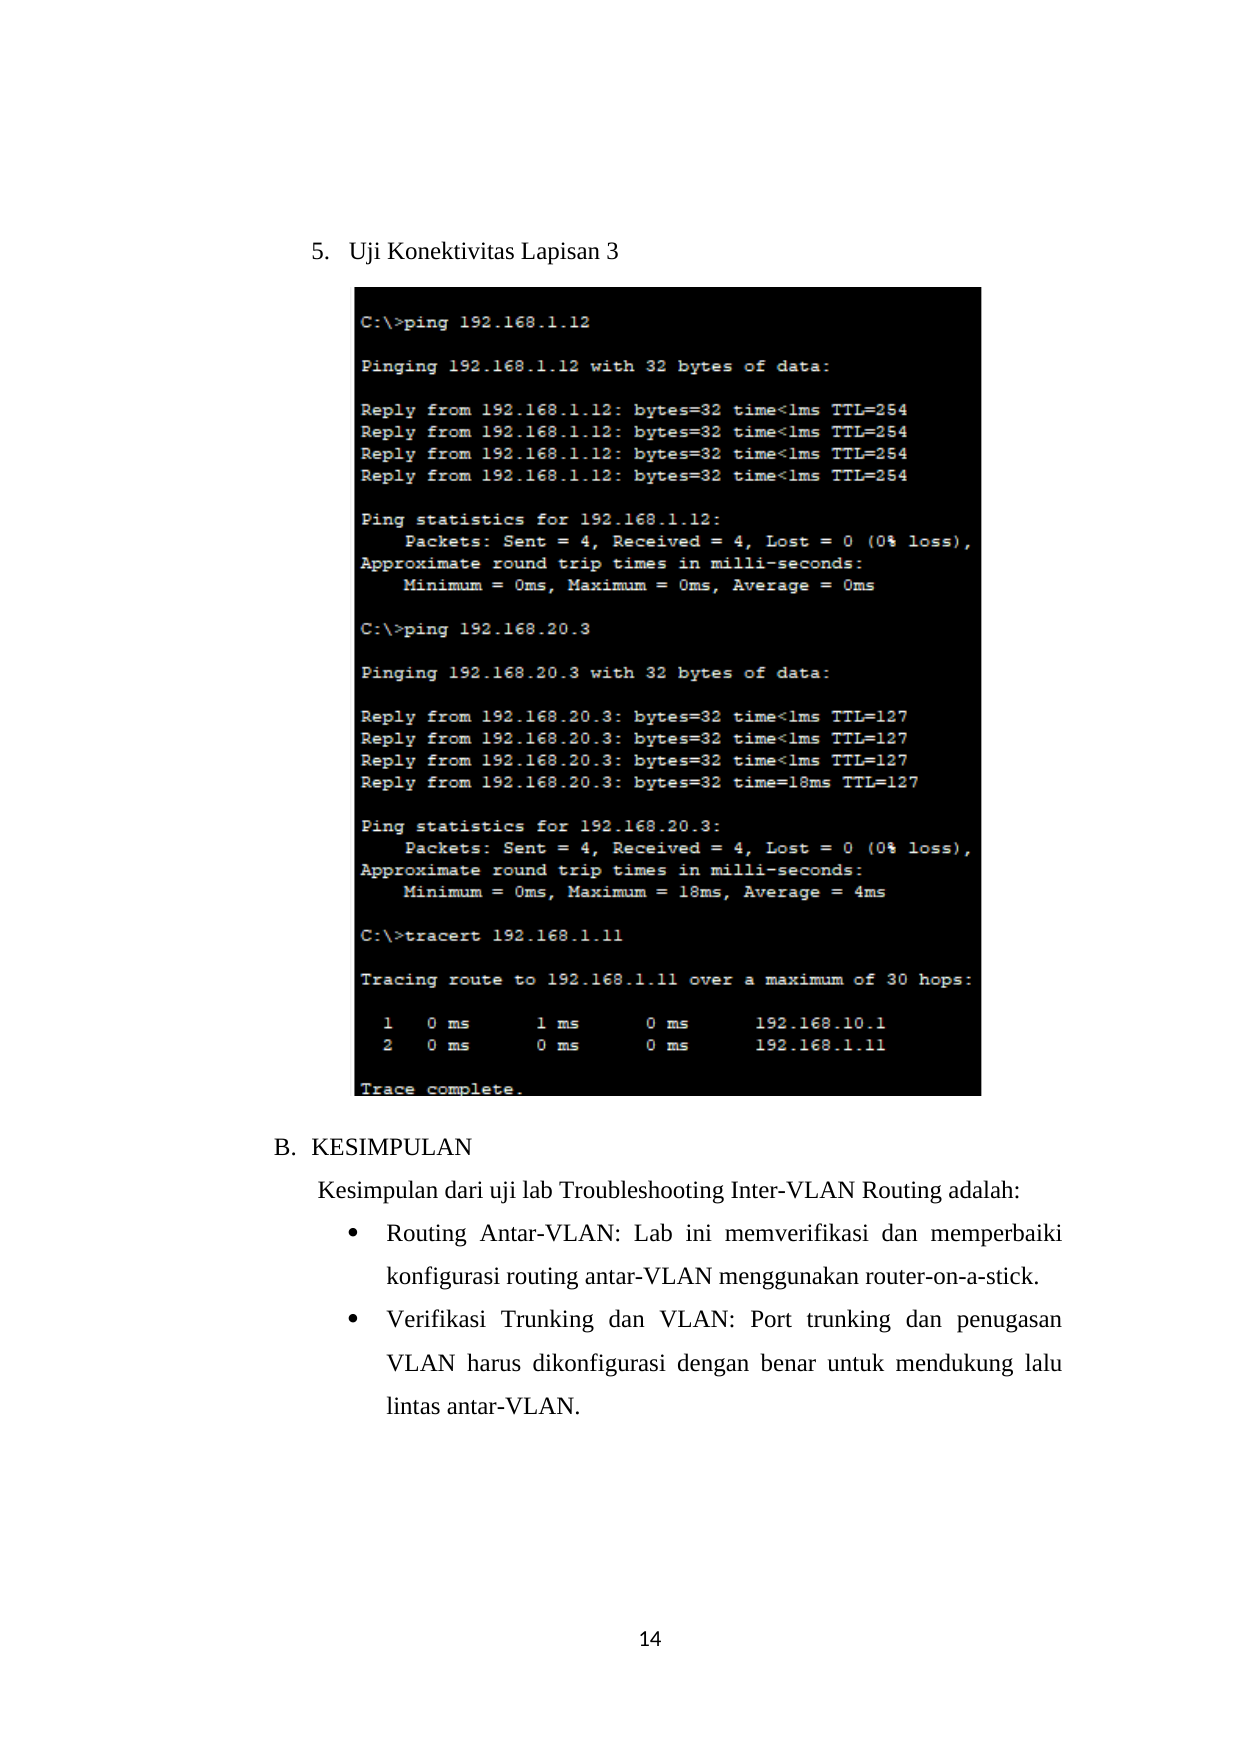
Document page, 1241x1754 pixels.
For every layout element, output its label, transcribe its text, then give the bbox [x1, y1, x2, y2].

list Routing Antar-VLAN: Lab ini memverifikasi dan memperbaiki konfigurasi routing antar-VLAN menggunakan router-on-a-stick. [349, 1218, 1063, 1290]
list KESIMPULAN [274, 1132, 1063, 1161]
list Kesimpulan dari uji lab Troubleshooting Inter-VLAN Routing adalah: [311, 1175, 1063, 1204]
picture [350, 287, 982, 1096]
list Uji Konektivitas Lapisan 3 [311, 236, 1063, 265]
list Verifikasi Trunking dan VLAN: Port trunking dan penugasan VLAN harus dikonfigurasi dengan benar untuk mendukung lalu lintas antar-VLAN. [349, 1304, 1063, 1419]
